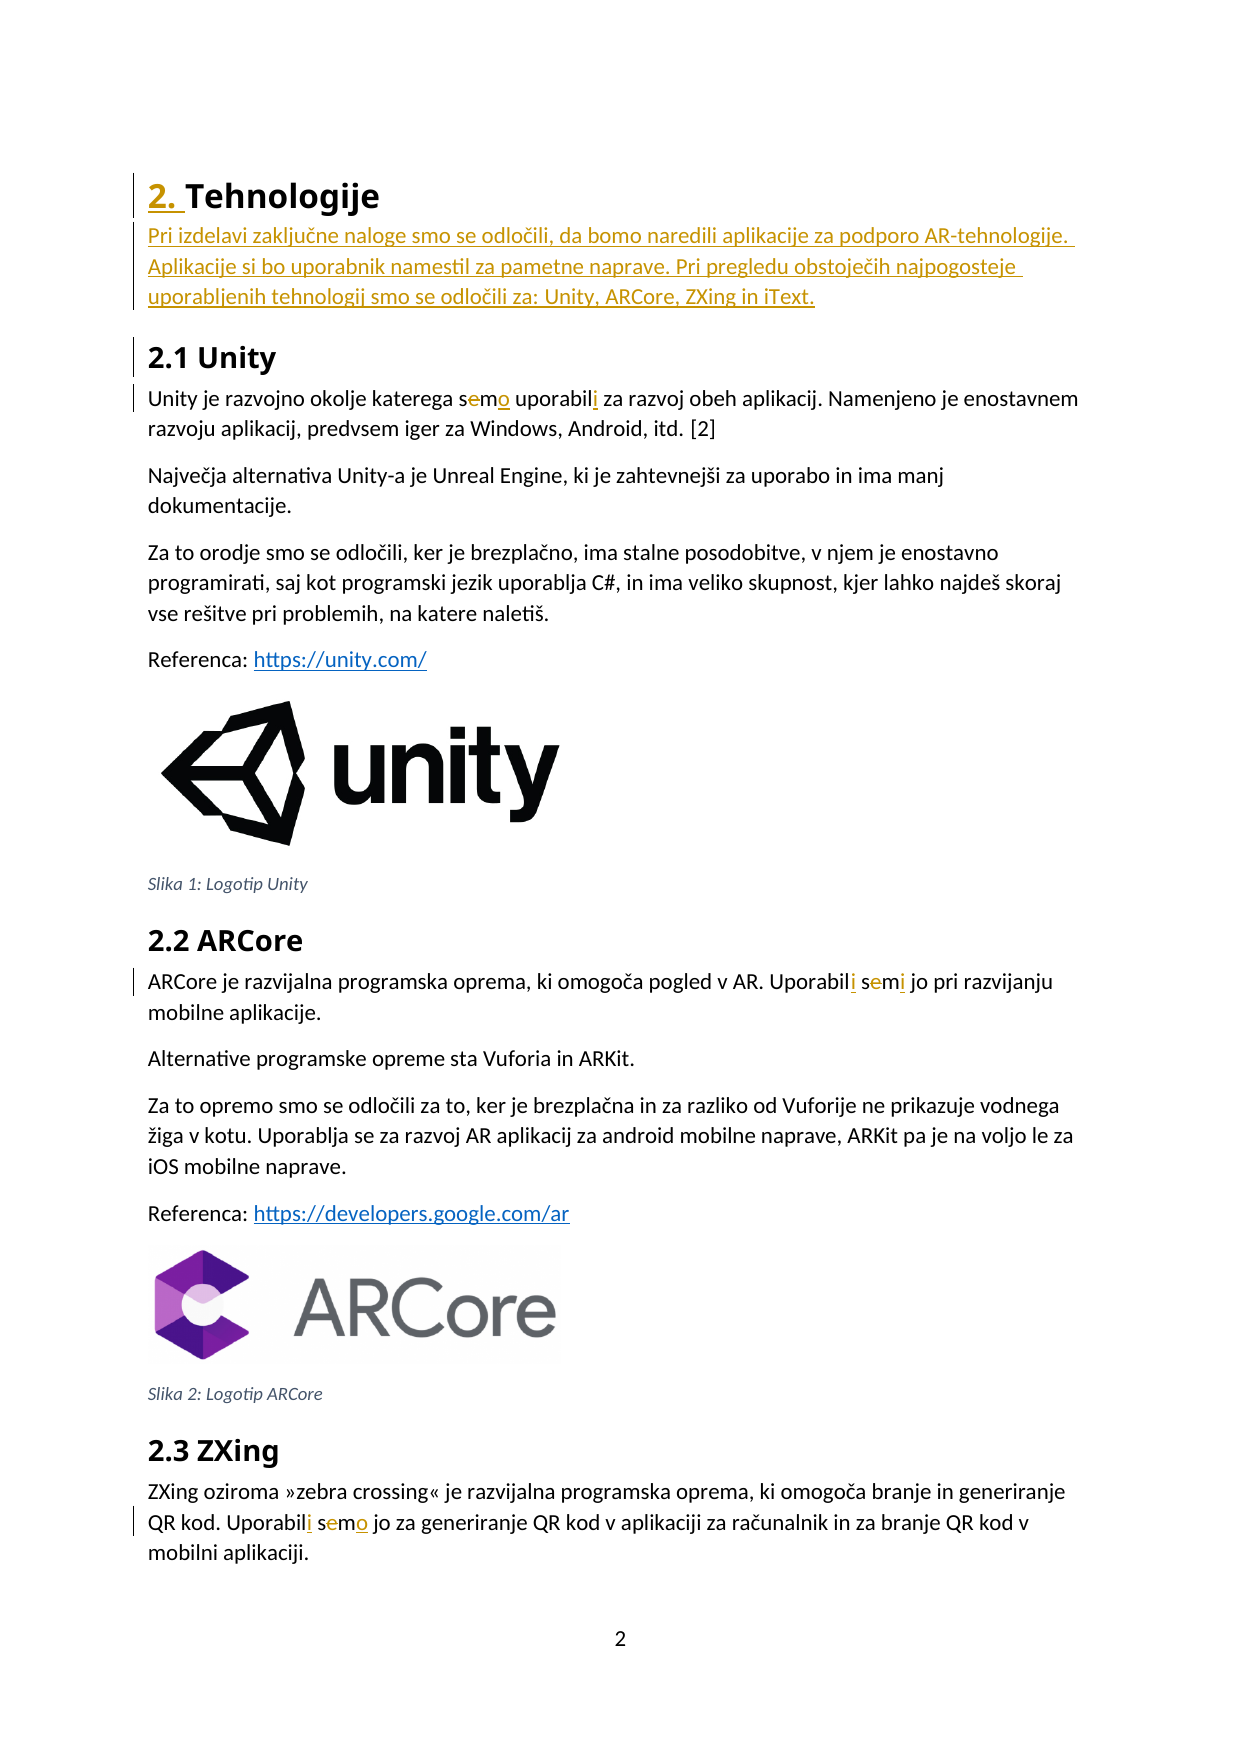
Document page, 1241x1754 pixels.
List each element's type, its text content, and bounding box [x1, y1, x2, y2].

text ZXing oziroma »zebra crossing« je razvijalna programska oprema, ki omogoča branje in generiranje QR kod. Uporabil sm jo za generiranje QR kod v aplikaciji za računalnik in za branje QR kod v mobilni aplikaciji. [148, 1477, 1093, 1566]
picture [147, 1245, 562, 1364]
text Referenca: https://developers.google.com/ar [148, 1199, 1093, 1227]
text Tehnologije [148, 173, 1093, 218]
text Alternative programske opreme sta Vuforia in ARKit. [148, 1044, 1093, 1073]
text ZXing [148, 1431, 1093, 1470]
text Unity [148, 337, 1093, 377]
text Za to opremo smo se odločili za to, ker je brezplačna in za razliko od Vuforije ne prikazuje vodnega žiga v kotu. Uporablja se za razvoj AR aplikacij za android mobilne naprave, ARKit pa je na voljo le za iOS mobilne naprave. [148, 1091, 1093, 1180]
text Referenca: https://unity.com/ [148, 646, 1093, 674]
text Unity je razvojno okolje katerega sm uporabil za razvoj obeh aplikacij. Namenjeno je enostavnem razvoju aplikacij, predvsem iger za Windows, Android, itd. [148, 384, 1093, 442]
text ARCore [148, 921, 1093, 960]
picture [152, 692, 567, 854]
text ARCore je razvijalna programska oprema, ki omogoča pogled v AR. Uporabil sm jo pri razvijanju mobilne aplikacije. [148, 967, 1093, 1026]
text Za to orodje smo se odločili, ker je brezplačno, ima stalne posodobitve, v njem je enostavno programirati, saj kot programski jezik uporablja C#, in ima veliko skupnost, kjer lahko najdeš skoraj vse rešitve pri problemih, na katere naletiš. [148, 538, 1093, 627]
text Največja alternativa Unity-a je Unreal Engine, ki je zahtevnejši za uporabo in ima manj dokumentacije. [148, 461, 1093, 519]
